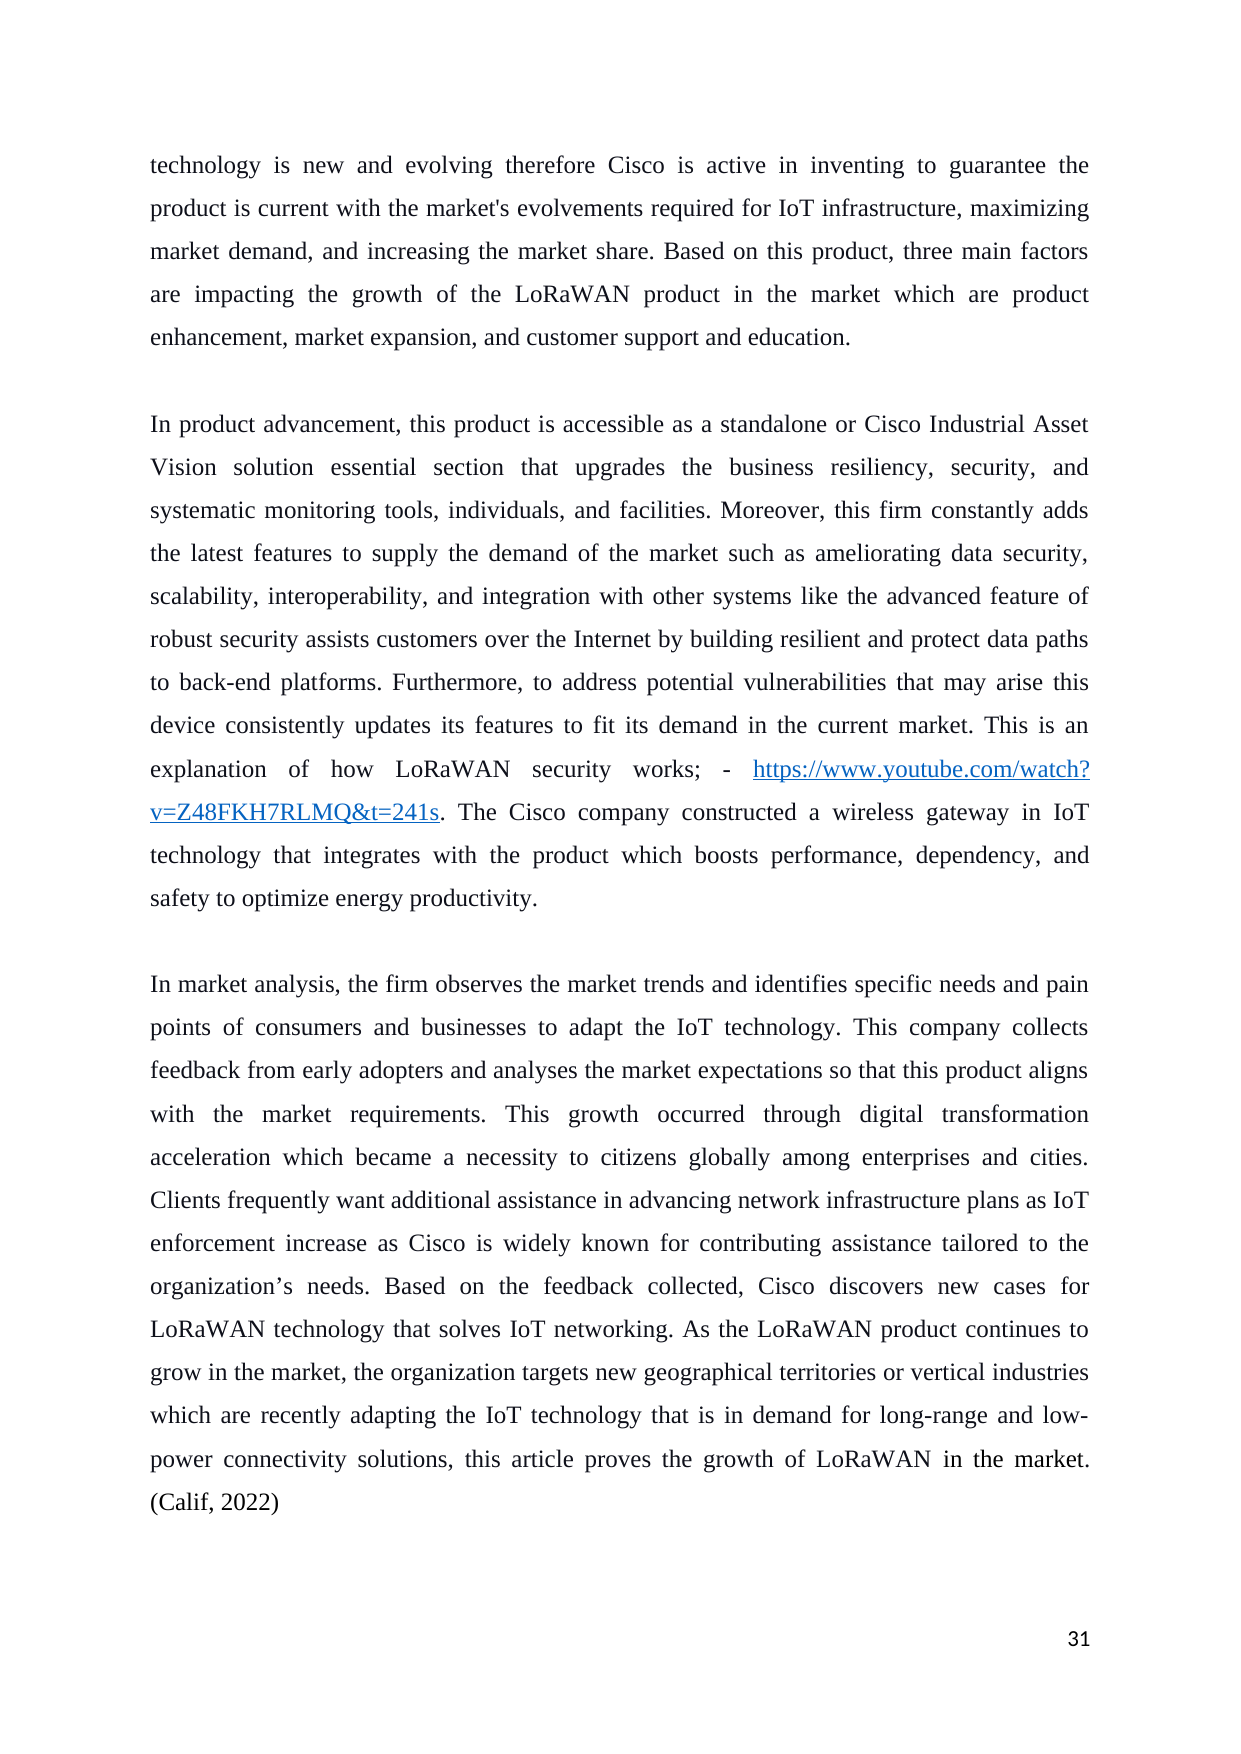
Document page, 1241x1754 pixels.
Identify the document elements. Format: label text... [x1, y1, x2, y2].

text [150, 150, 1090, 351]
text In market analysis, the firm observes the market trends and identifies specific needs and pain points of consumers and businesses to adapt the IoT technology. This company collects feedback from early adopters and analyses the market expectations so that this product aligns with the market requirements. This growth occurred through digital transformation acceleration which became a necessity to citizens globally among enterprises and cities. Clients frequently want additional assistance in advancing network infrastructure plans as IoT enforcement increase as Cisco is widely known for contributing assistance tailored to the organization’s needs. Based on the feedback collected, Cisco discovers new cases for LoRaWAN technology that solves IoT networking. As the LoRaWAN product continues to grow in the market, the organization targets new geographical territories or vertical industries which are recently adapting the IoT technology that is in demand for long-range and low-power connectivity solutions, this article proves the growth of LoRaWAN in the market. [150, 969, 1090, 1516]
text In product advancement, this product is accessible as a standalone or Cisco Industrial Asset Vision solution essential section that upgrades the business resiliency, security, and systematic monitoring tools, individuals, and facilities. Moreover, this firm constantly adds the latest features to supply the demand of the market such as ameliorating data security, scalability, interoperability, and integration with other systems like the advanced feature of robust security assists customers over the Internet by building resilient and protect data paths to back-end platforms. Furthermore, to address potential vulnerabilities that may arise this device consistently updates its features to fit its demand in the current market. This is an explanation of how LoRaWAN security works; - https://www.youtube.com/watch?v=Z48FKH7RLMQ&t=241s. The Cisco company constructed a wireless gateway in IoT technology that integrates with the product which boosts performance, dependency, and safety to optimize energy productivity. [150, 409, 1090, 912]
